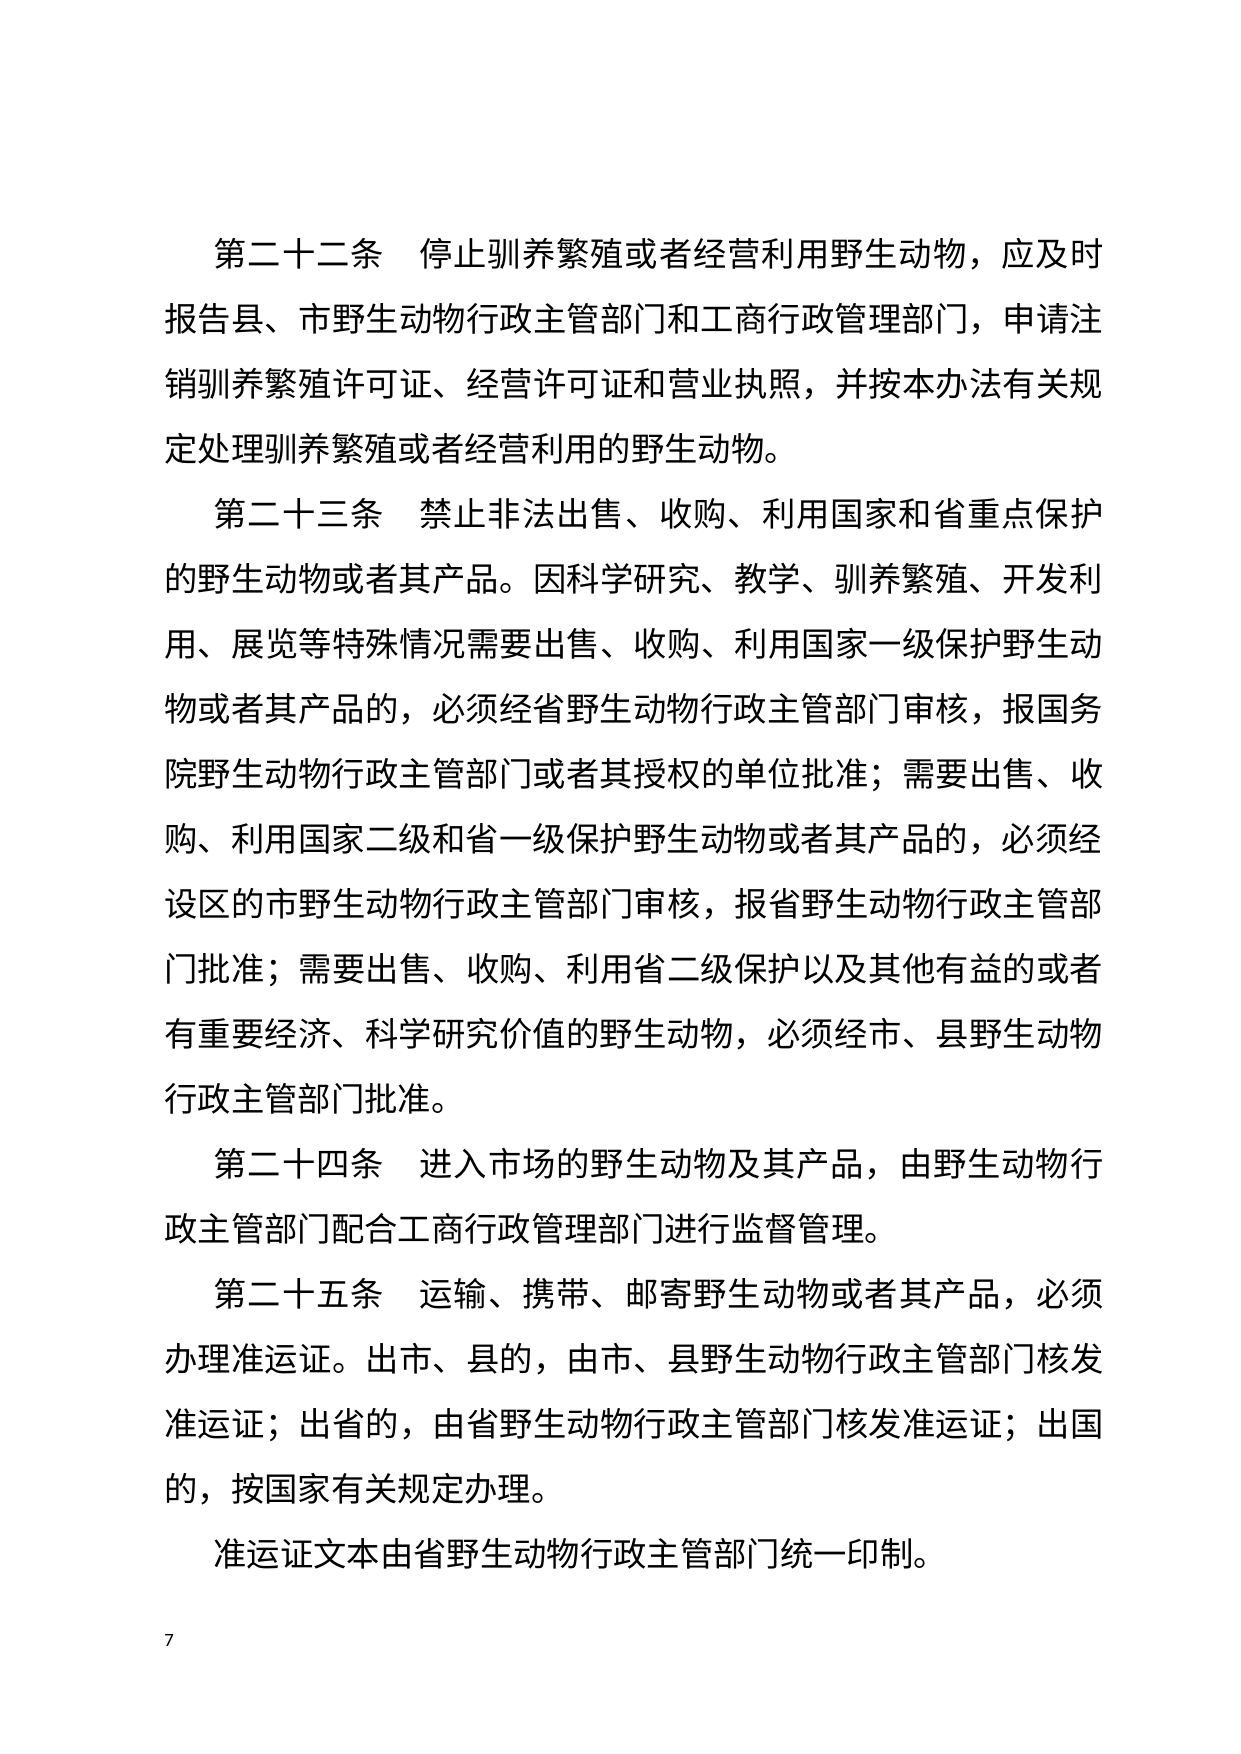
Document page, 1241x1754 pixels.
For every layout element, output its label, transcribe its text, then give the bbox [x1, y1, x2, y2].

text 第二十五条 运输、携带、邮寄野生动物或者其产品，必须办理准运证。出市、县的，由市、县野生动物行政主管部门核发准运证；出省的，由省野生动物行政主管部门核发准运证；出国的，按国家有关规定办理。 [164, 1259, 1105, 1519]
text 第二十四条 进入市场的野生动物及其产品，由野生动物行政主管部门配合工商行政管理部门进行监督管理。 [164, 1129, 1105, 1259]
text 第二十二条 停止驯养繁殖或者经营利用野生动物，应及时报告县、市野生动物行政主管部门和工商行政管理部门，申请注销驯养繁殖许可证、经营许可证和营业执照，并按本办法有关规定处理驯养繁殖或者经营利用的野生动物。 [164, 219, 1105, 479]
text 准运证文本由省野生动物行政主管部门统一印制。 [164, 1519, 1105, 1584]
text 第二十三条 禁止非法出售、收购、利用国家和省重点保护的野生动物或者其产品。因科学研究、教学、驯养繁殖、开发利用、展览等特殊情况需要出售、收购、利用国家一级保护野生动物或者其产品的，必须经省野生动物行政主管部门审核，报国务院野生动物行政主管部门或者其授权的单位批准；需要出售、收购、利用国家二级和省一级保护野生动物或者其产品的，必须经设区的市野生动物行政主管部门审核，报省野生动物行政主管部门批准；需要出售、收购、利用省二级保护以及其他有益的或者有重要经济、科学研究价值的野生动物，必须经市、县野生动物行政主管部门批准。 [164, 479, 1105, 1129]
